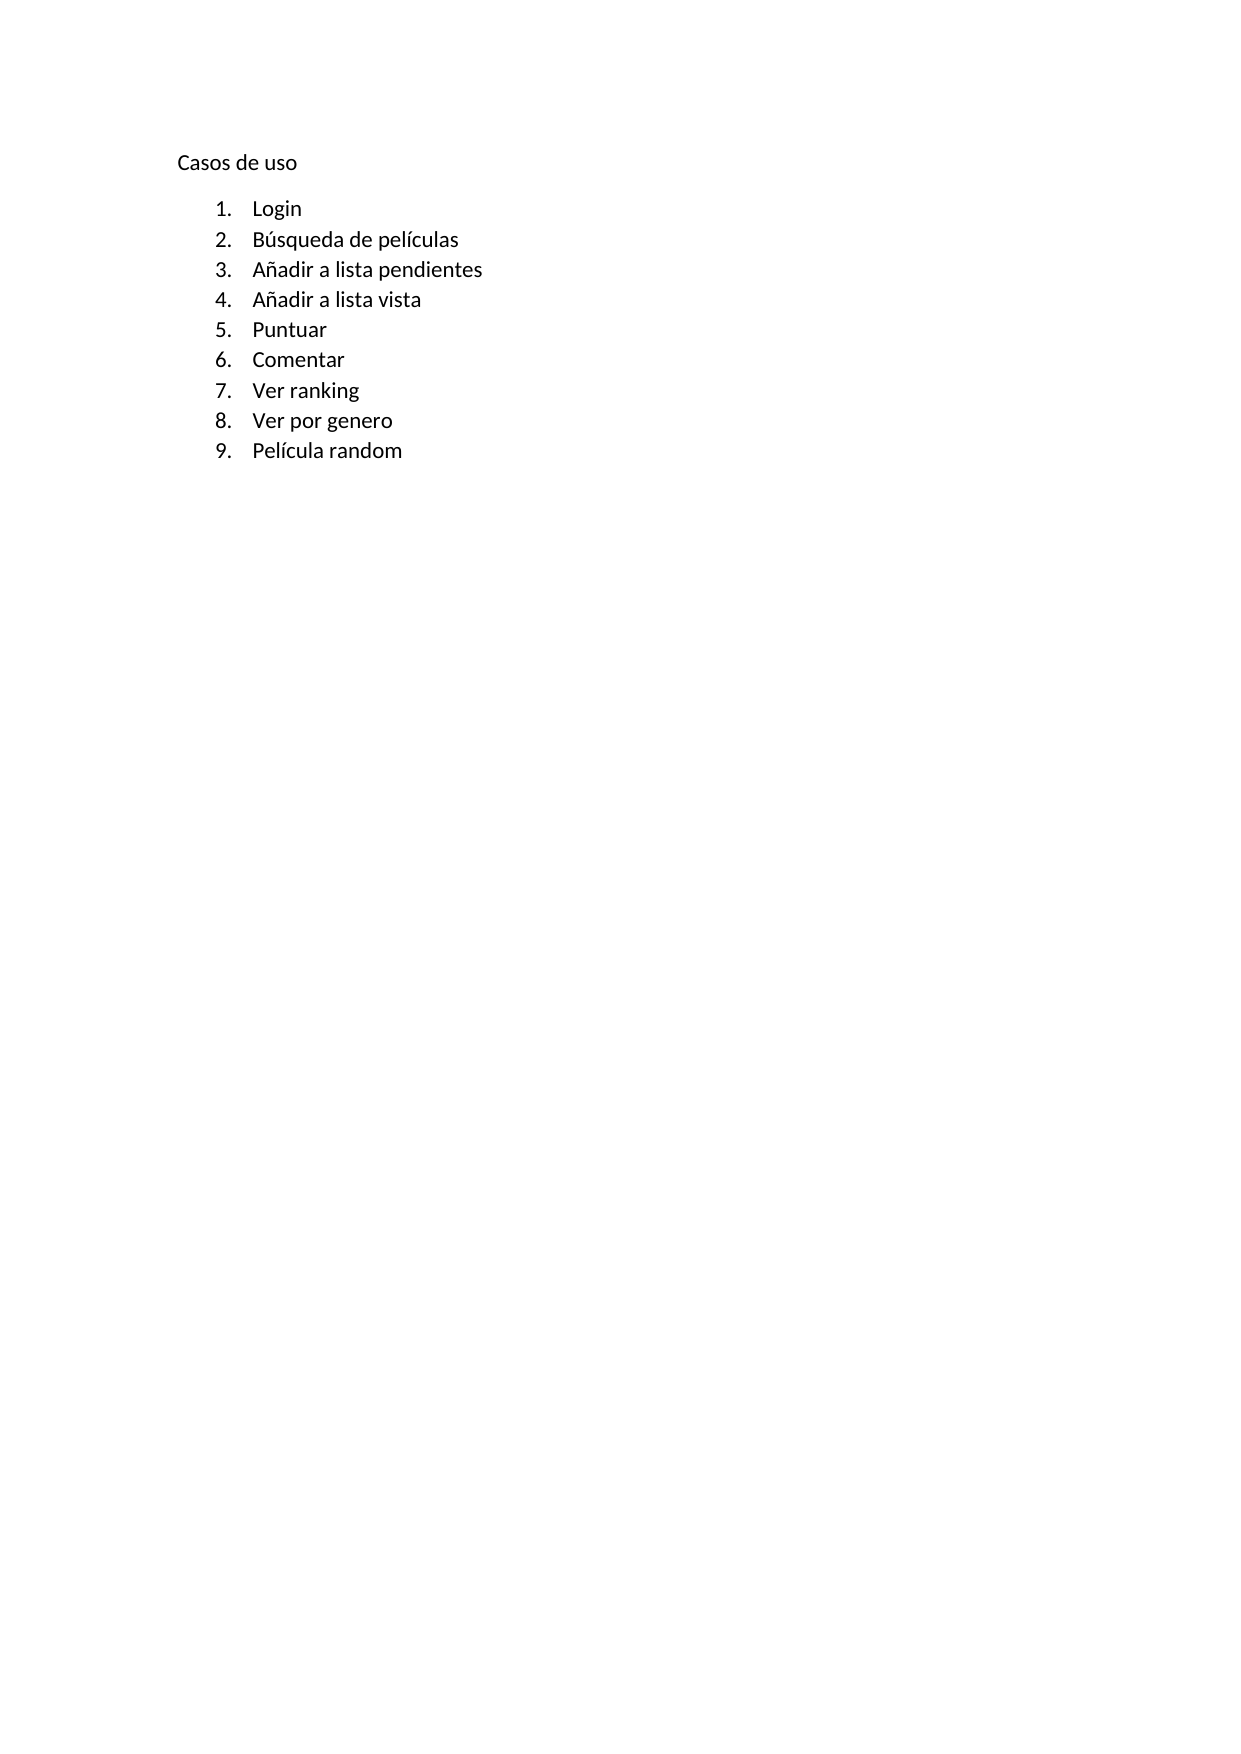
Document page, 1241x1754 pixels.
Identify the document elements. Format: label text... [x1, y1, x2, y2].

list Añadir a lista vista [215, 285, 1063, 313]
list Puntuar [215, 315, 1063, 343]
list Añadir a lista pendientes [215, 255, 1063, 283]
list Búsqueda de películas [215, 225, 1063, 253]
list Ver por genero [215, 406, 1063, 434]
list Película random [215, 436, 1063, 464]
text Casos de uso [177, 148, 1063, 176]
list Comentar [215, 346, 1063, 373]
list Ver ranking [215, 376, 1063, 404]
list Login [215, 194, 1063, 222]
